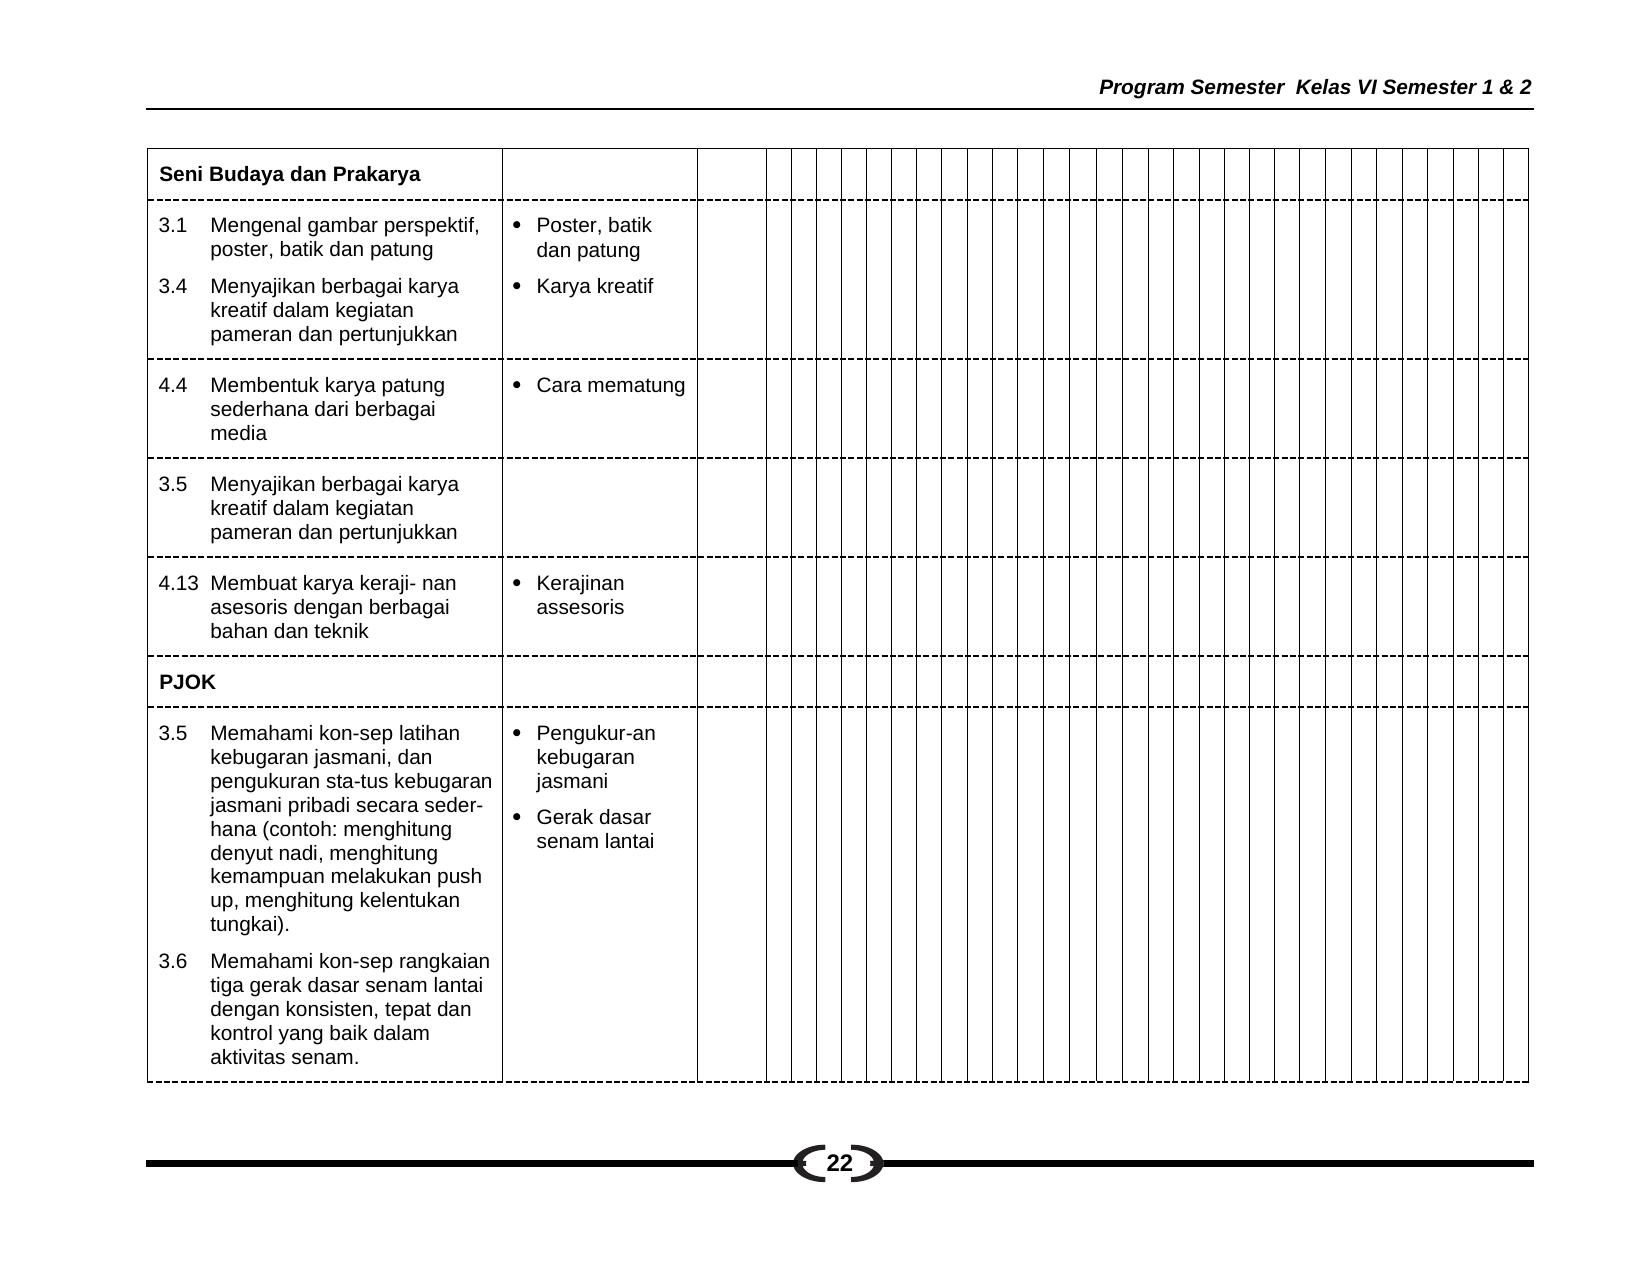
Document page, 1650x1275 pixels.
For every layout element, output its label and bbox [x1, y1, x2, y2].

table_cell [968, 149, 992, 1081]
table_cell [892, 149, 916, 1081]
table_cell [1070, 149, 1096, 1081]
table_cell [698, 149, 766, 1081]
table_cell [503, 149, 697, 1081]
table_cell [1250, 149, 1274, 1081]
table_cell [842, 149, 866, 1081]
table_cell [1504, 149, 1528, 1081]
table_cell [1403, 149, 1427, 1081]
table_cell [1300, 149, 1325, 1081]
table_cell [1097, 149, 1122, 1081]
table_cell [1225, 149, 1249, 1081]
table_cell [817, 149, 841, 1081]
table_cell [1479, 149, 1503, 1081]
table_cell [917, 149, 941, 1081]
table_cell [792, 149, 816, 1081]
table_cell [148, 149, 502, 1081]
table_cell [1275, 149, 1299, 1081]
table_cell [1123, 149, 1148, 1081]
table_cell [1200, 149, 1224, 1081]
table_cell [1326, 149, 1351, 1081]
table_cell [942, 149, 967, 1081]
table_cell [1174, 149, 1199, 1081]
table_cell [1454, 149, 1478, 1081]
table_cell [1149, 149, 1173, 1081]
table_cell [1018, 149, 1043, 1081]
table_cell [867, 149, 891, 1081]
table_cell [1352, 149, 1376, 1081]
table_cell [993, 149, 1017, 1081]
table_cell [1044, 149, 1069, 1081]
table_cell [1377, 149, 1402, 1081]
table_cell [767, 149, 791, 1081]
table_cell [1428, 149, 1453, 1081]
picture [792, 1144, 884, 1183]
